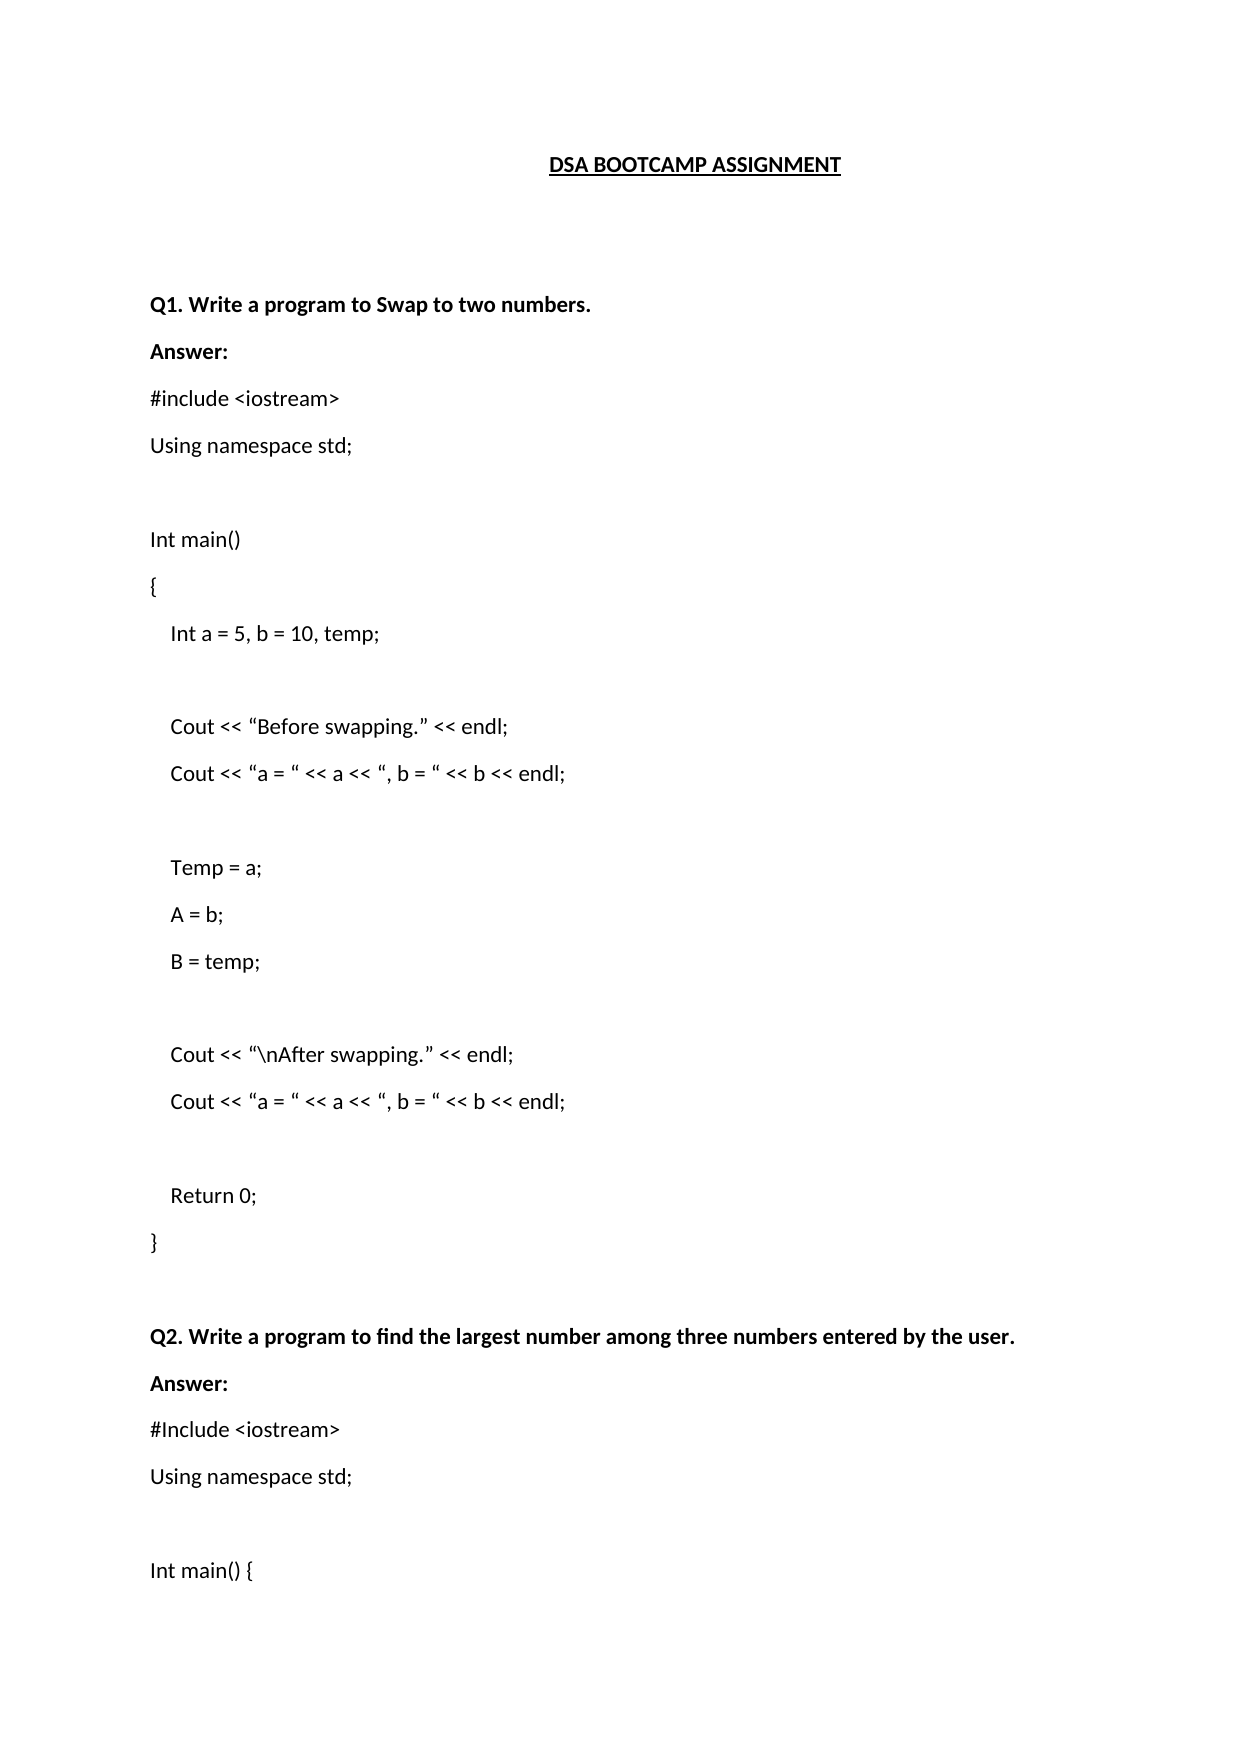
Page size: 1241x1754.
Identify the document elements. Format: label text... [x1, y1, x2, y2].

text { [150, 572, 1090, 600]
text Cout << “\nAfter swapping.” << endl; [150, 1041, 1090, 1069]
text Q2. Write a program to find the largest number among three numbers entered by the user. [150, 1322, 1090, 1350]
text Q1. Write a program to Swap to two numbers. [150, 291, 1090, 319]
text #include <iostream> [150, 384, 1090, 412]
text Cout << “Before swapping.” << endl; [150, 712, 1090, 741]
text Int a = 5, b = 10, temp; [150, 619, 1090, 647]
text Return 0; [150, 1181, 1090, 1209]
text } [150, 1228, 1090, 1256]
text A = b; [150, 900, 1090, 928]
text Int main() [150, 525, 1090, 553]
text Temp = a; [150, 853, 1090, 881]
text Int main() { [150, 1556, 1090, 1584]
text Using namespace std; [150, 431, 1090, 459]
text B = temp; [150, 947, 1090, 975]
text Answer: [150, 337, 1090, 366]
text #Include <iostream> [150, 1416, 1090, 1444]
text Cout << “a = “ << a << “, b = “ << b << endl; [150, 1087, 1090, 1116]
text Answer: [150, 1369, 1090, 1397]
text Using namespace std; [150, 1462, 1090, 1491]
text DSA BOOTCAMP ASSIGNMENT [300, 150, 1090, 178]
text Cout << “a = “ << a << “, b = “ << b << endl; [150, 759, 1090, 787]
